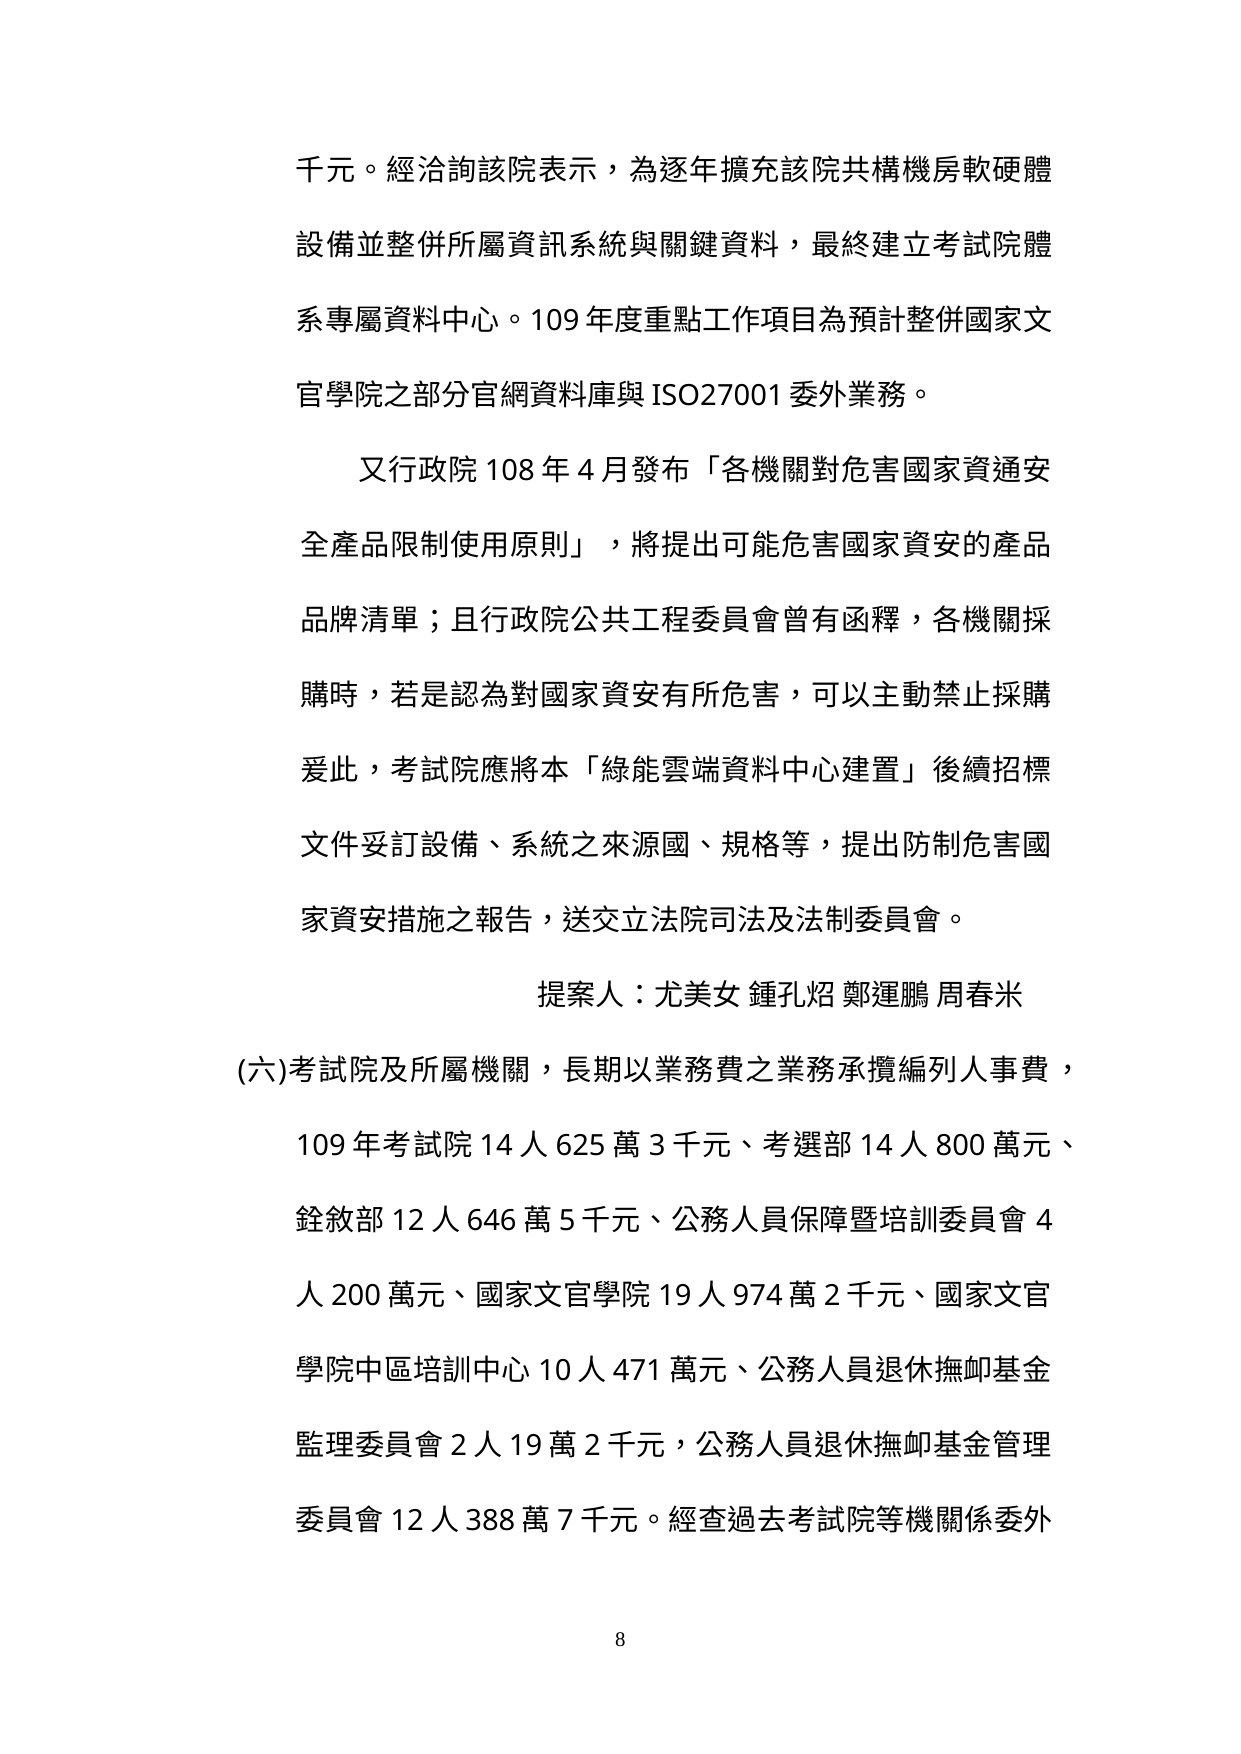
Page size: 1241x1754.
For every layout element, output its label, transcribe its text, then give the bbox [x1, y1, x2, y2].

text 又行政院108年4月發布「各機關對危害國家資通安全產品限制使用原則」，將提出可能危害國家資安的產品品牌清單；且行政院公共工程委員會曾有函釋，各機關採購時，若是認為對國家資安有所危害，可以主動禁止採購。爰此，考試院應將本「綠能雲端資料中心建置」後續招標文件妥訂設備、系統之來源國、規格等，提出防制危害國家資安措施之報告，送交立法院司法及法制委員會。 [300, 430, 1053, 955]
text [237, 130, 1053, 430]
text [237, 1030, 1053, 1555]
text 提案人：尤美女 鍾孔炤 鄭運鵬 周春米 [537, 955, 1053, 1030]
